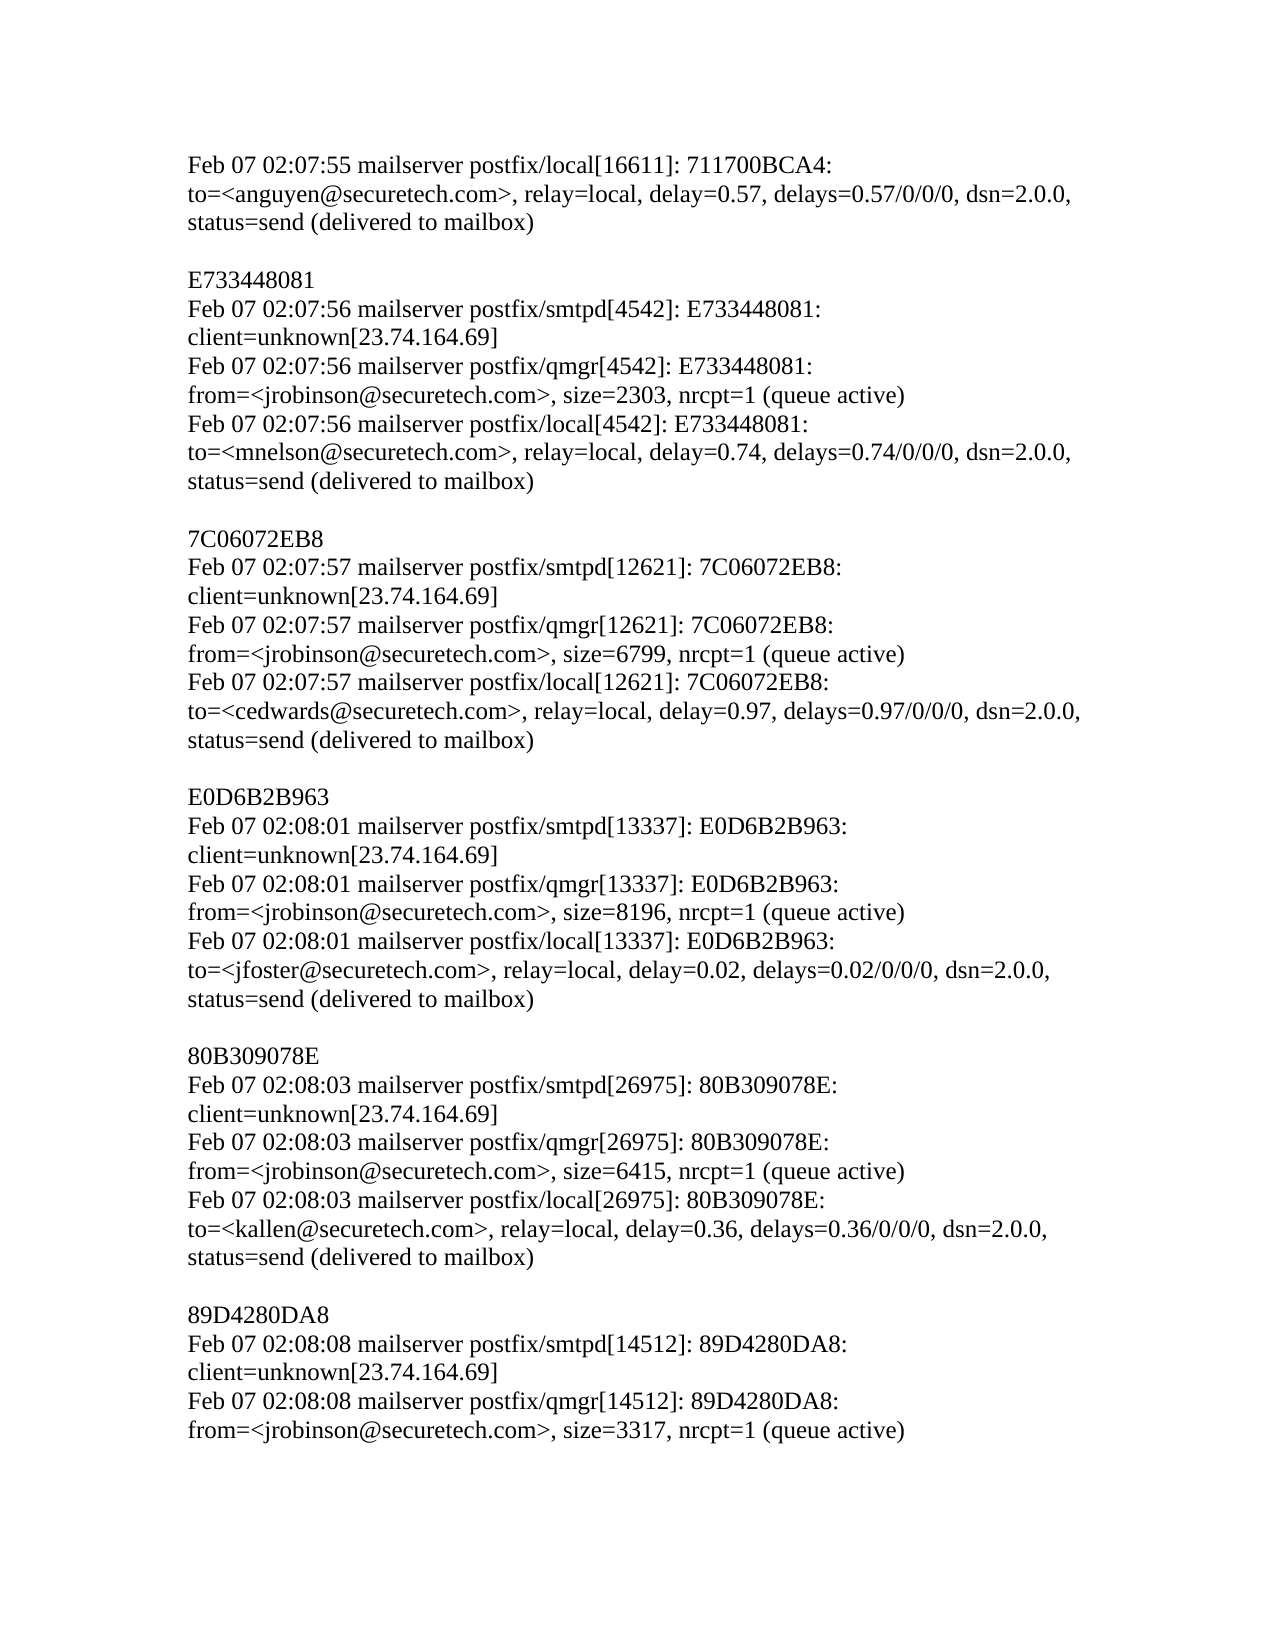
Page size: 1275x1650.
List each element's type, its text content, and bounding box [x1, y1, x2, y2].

text Feb 07 02:08:08 mailserver postfix/qmgr[14512]: 89D4280DA8: from=<jrobinson@securetech.com>, size=3317, nrcpt=1 (queue active) [187, 1386, 1125, 1444]
text Feb 07 02:08:01 mailserver postfix/local[13337]: E0D6B2B963: to=<jfoster@securetech.com>, relay=local, delay=0.02, delays=0.02/0/0/0, dsn=2.0.0, status=send (delivered to mailbox) [187, 926, 1125, 1012]
text 89D4280DA8 [187, 1300, 1125, 1329]
text Feb 07 02:07:56 mailserver postfix/local[4542]: E733448081: to=<mnelson@securetech.com>, relay=local, delay=0.74, delays=0.74/0/0/0, dsn=2.0.0, status=send (delivered to mailbox) [187, 409, 1125, 495]
text E733448081 [187, 265, 1125, 294]
text Feb 07 02:08:08 mailserver postfix/smtpd[14512]: 89D4280DA8: client=unknown[23.74.164.69] [187, 1329, 1125, 1386]
text Feb 07 02:07:56 mailserver postfix/smtpd[4542]: E733448081: client=unknown[23.74.164.69] [187, 294, 1125, 351]
text Feb 07 02:08:03 mailserver postfix/qmgr[26975]: 80B309078E: from=<jrobinson@securetech.com>, size=6415, nrcpt=1 (queue active) [187, 1127, 1125, 1185]
text 7C06072EB8 [187, 524, 1125, 552]
text E0D6B2B963 [187, 782, 1125, 811]
text Feb 07 02:07:55 mailserver postfix/local[16611]: 711700BCA4: to=<anguyen@securetech.com>, relay=local, delay=0.57, delays=0.57/0/0/0, dsn=2.0.0, status=send (delivered to mailbox) [187, 150, 1125, 236]
text Feb 07 02:07:57 mailserver postfix/smtpd[12621]: 7C06072EB8: client=unknown[23.74.164.69] [187, 552, 1125, 610]
text Feb 07 02:08:01 mailserver postfix/smtpd[13337]: E0D6B2B963: client=unknown[23.74.164.69] [187, 811, 1125, 869]
text Feb 07 02:08:01 mailserver postfix/qmgr[13337]: E0D6B2B963: from=<jrobinson@securetech.com>, size=8196, nrcpt=1 (queue active) [187, 869, 1125, 926]
text Feb 07 02:07:57 mailserver postfix/qmgr[12621]: 7C06072EB8: from=<jrobinson@securetech.com>, size=6799, nrcpt=1 (queue active) [187, 610, 1125, 667]
text 80B309078E [187, 1041, 1125, 1070]
text Feb 07 02:08:03 mailserver postfix/smtpd[26975]: 80B309078E: client=unknown[23.74.164.69] [187, 1070, 1125, 1127]
text Feb 07 02:07:56 mailserver postfix/qmgr[4542]: E733448081: from=<jrobinson@securetech.com>, size=2303, nrcpt=1 (queue active) [187, 351, 1125, 409]
text Feb 07 02:08:03 mailserver postfix/local[26975]: 80B309078E: to=<kallen@securetech.com>, relay=local, delay=0.36, delays=0.36/0/0/0, dsn=2.0.0, status=send (delivered to mailbox) [187, 1185, 1125, 1271]
text Feb 07 02:07:57 mailserver postfix/local[12621]: 7C06072EB8: to=<cedwards@securetech.com>, relay=local, delay=0.97, delays=0.97/0/0/0, dsn=2.0.0, status=send (delivered to mailbox) [187, 667, 1125, 754]
